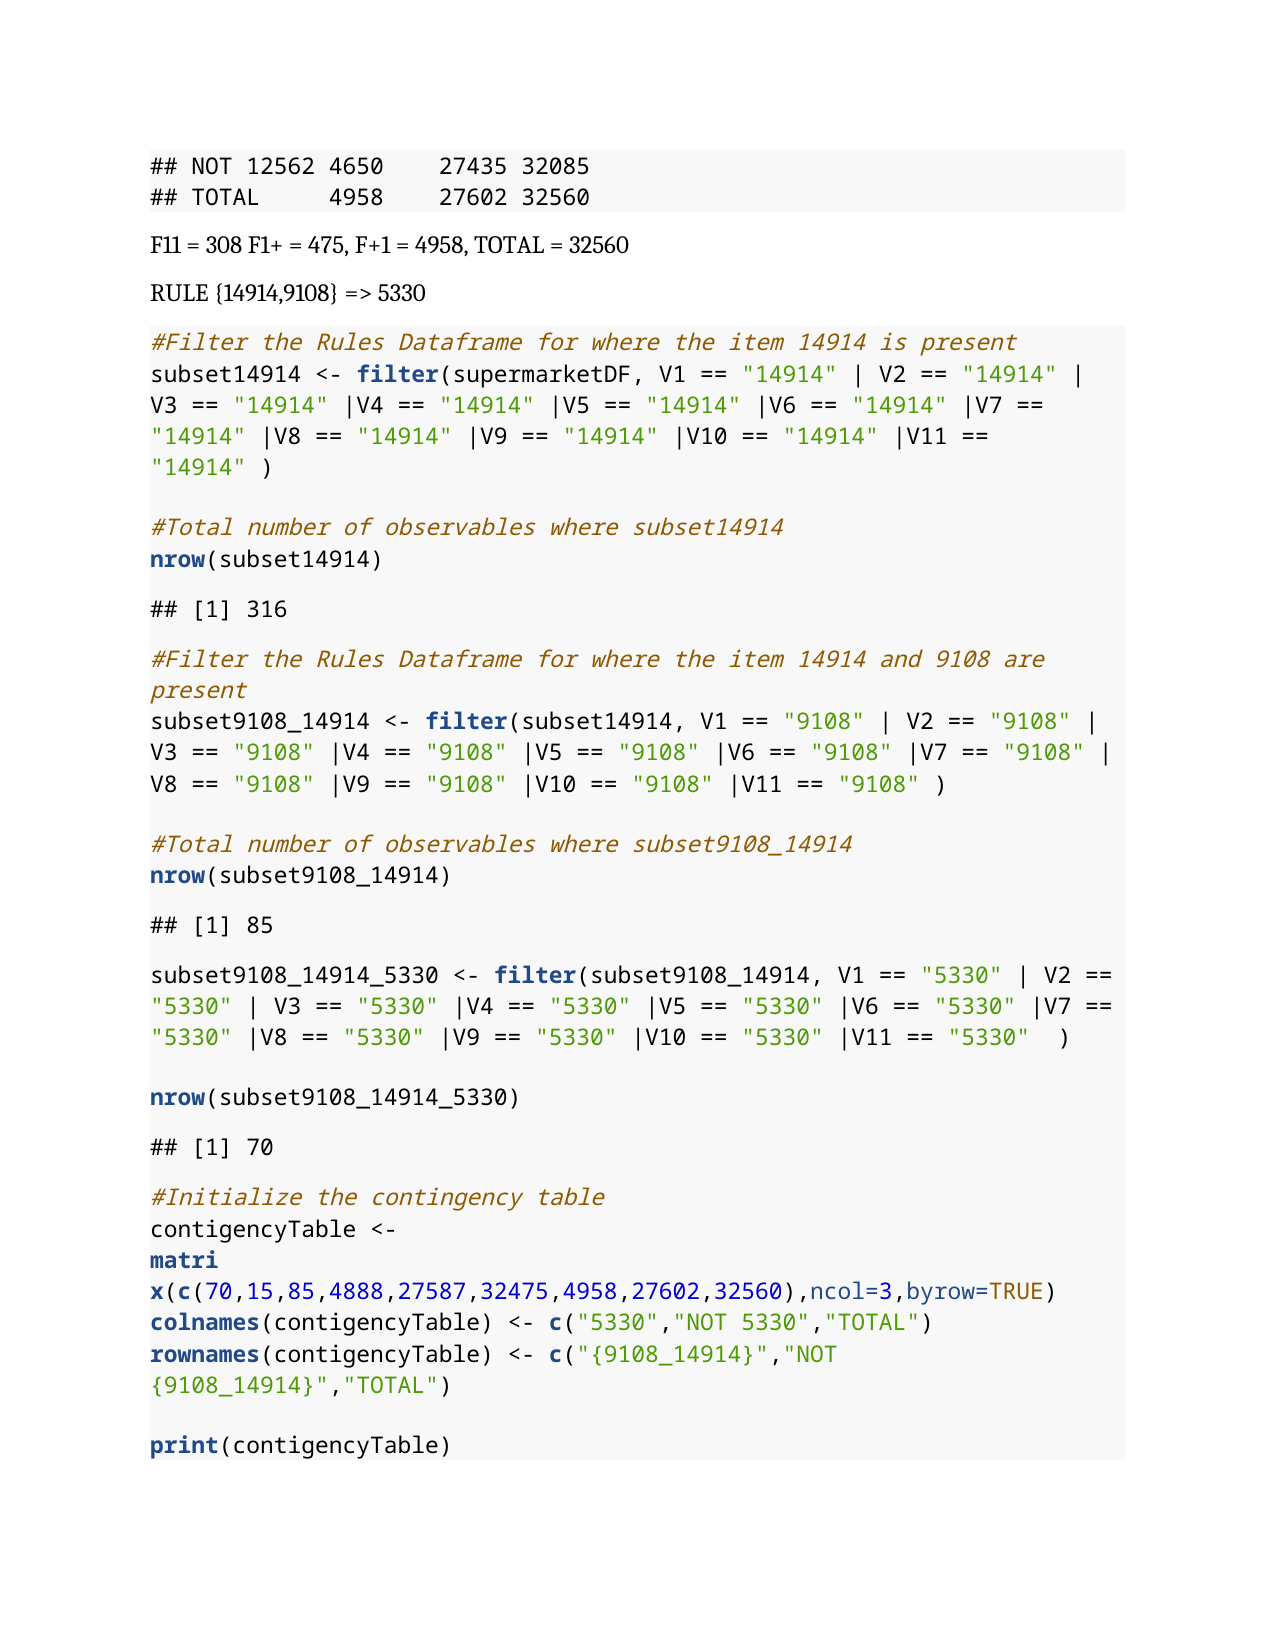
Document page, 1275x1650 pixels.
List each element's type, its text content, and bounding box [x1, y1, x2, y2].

text #Initialize the contingency table contigencyTable <- matrix(c(70,15,85,4888,27587,32475,4958,27602,32560),ncol=3,byrow=TRUE) colnames(contigencyTable) <- c("5330","NOT 5330","TOTAL") rownames(contigencyTable) <- c("{9108_14914}","NOT {9108_14914}","TOTAL") print(contigencyTable) [150, 1181, 1125, 1460]
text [150, 150, 1125, 212]
text RULE {14914,9108} => 5330 [150, 279, 1125, 307]
text ## [1] 70 [150, 1131, 1125, 1162]
text ## [1] 85 [150, 909, 1125, 940]
text ## [1] 316 [150, 592, 1125, 624]
text #Filter the Rules Dataframe for where the item 14914 and 9108 are present subset9108_14914 <- filter(subset14914, V1 == "9108" | V2 == "9108" | V3 == "9108" |V4 == "9108" |V5 == "9108" |V6 == "9108" |V7 == "9108" |V8 == "9108" |V9 == "9108" |V10 == "9108" |V11 == "9108" ) #Total number of observables where subset9108_14914 nrow(subset9108_14914) [150, 642, 1125, 890]
text subset9108_14914_5330 <- filter(subset9108_14914, V1 == "5330" | V2 == "5330" | V3 == "5330" |V4 == "5330" |V5 == "5330" |V6 == "5330" |V7 == "5330" |V8 == "5330" |V9 == "5330" |V10 == "5330" |V11 == "5330" ) nrow(subset9108_14914_5330) [150, 959, 1125, 1112]
text F11 = 308 F1+ = 475, F+1 = 4958, TOTAL = 32560 [150, 231, 1125, 260]
text #Filter the Rules Dataframe for where the item 14914 is present subset14914 <- filter(supermarketDF, V1 == "14914" | V2 == "14914" | V3 == "14914" |V4 == "14914" |V5 == "14914" |V6 == "14914" |V7 == "14914" |V8 == "14914" |V9 == "14914" |V10 == "14914" |V11 == "14914" ) #Total number of observables where subset14914 nrow(subset14914) [150, 326, 1125, 574]
